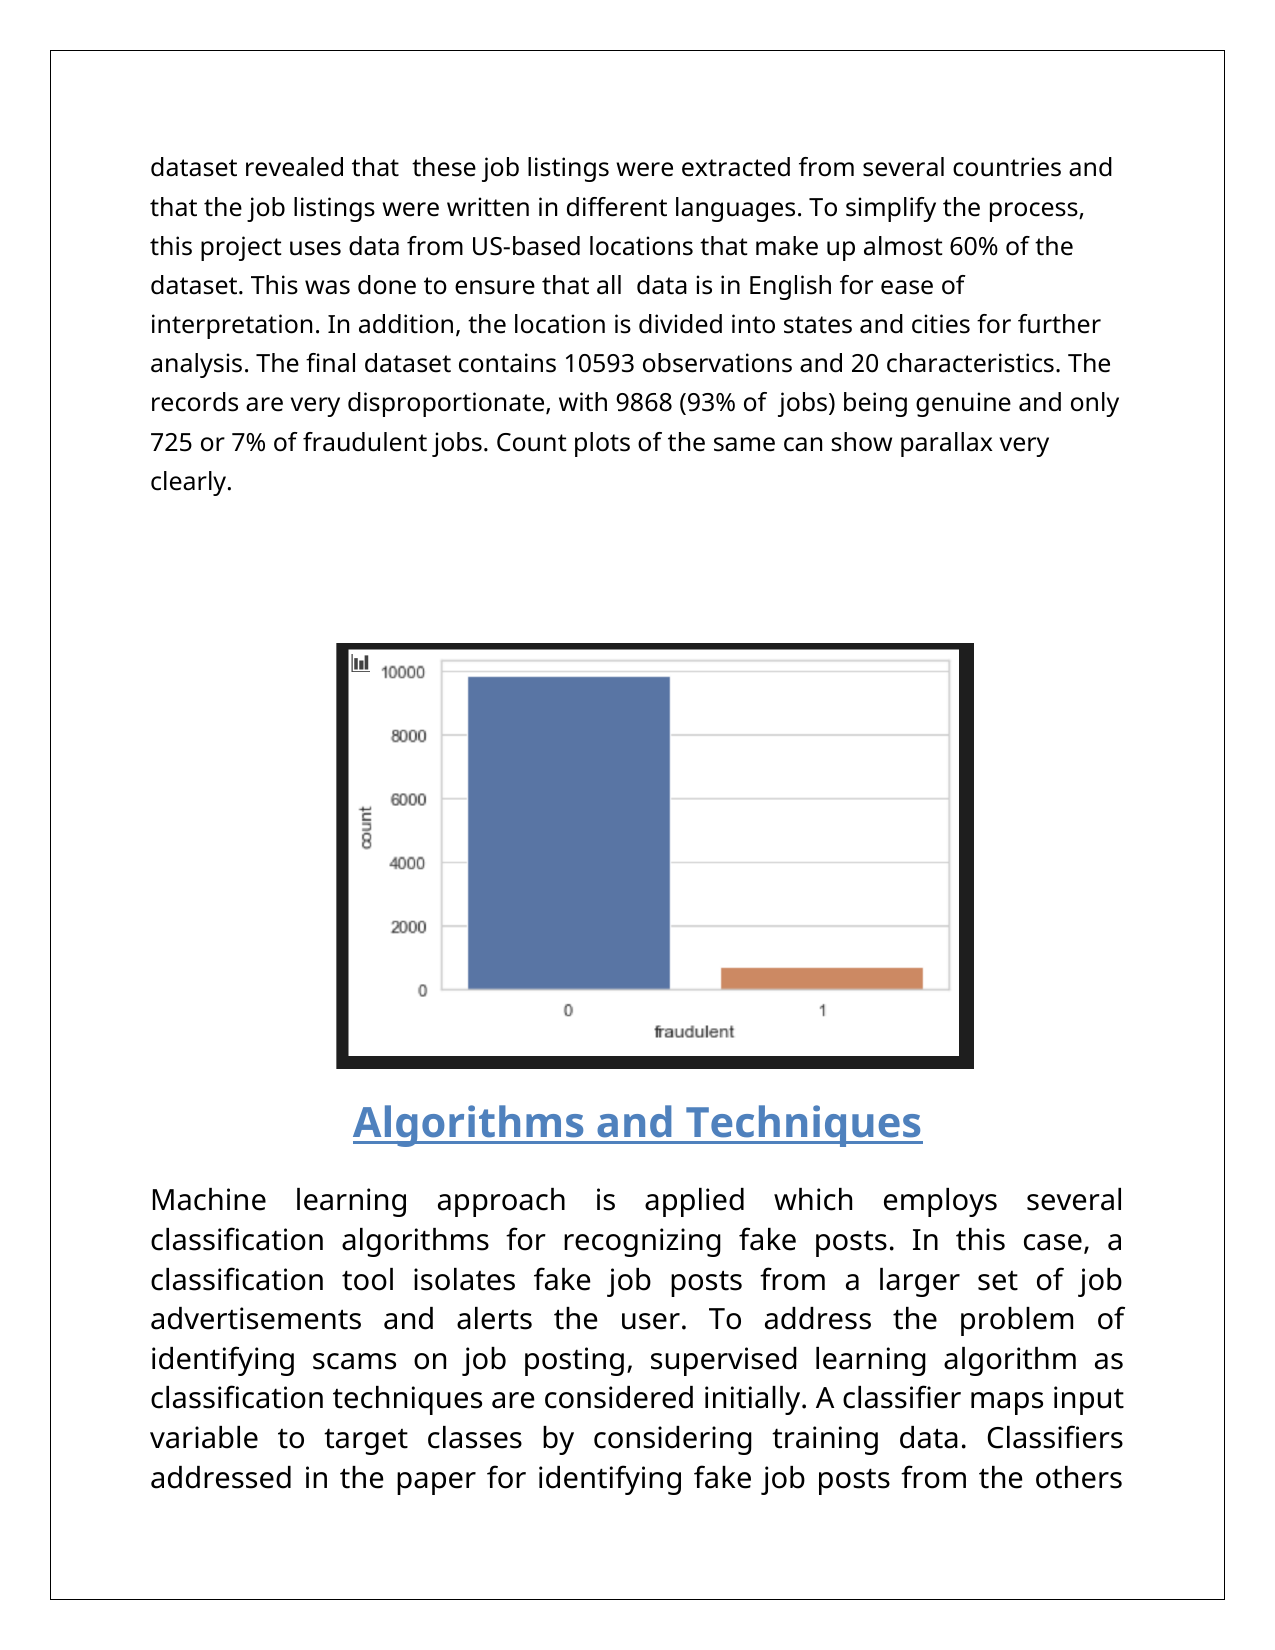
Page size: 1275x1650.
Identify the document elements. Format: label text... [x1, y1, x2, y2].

picture [336, 643, 974, 1069]
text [150, 150, 1125, 497]
text Algorithms and Techniques [150, 1093, 1125, 1150]
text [150, 1179, 1125, 1497]
